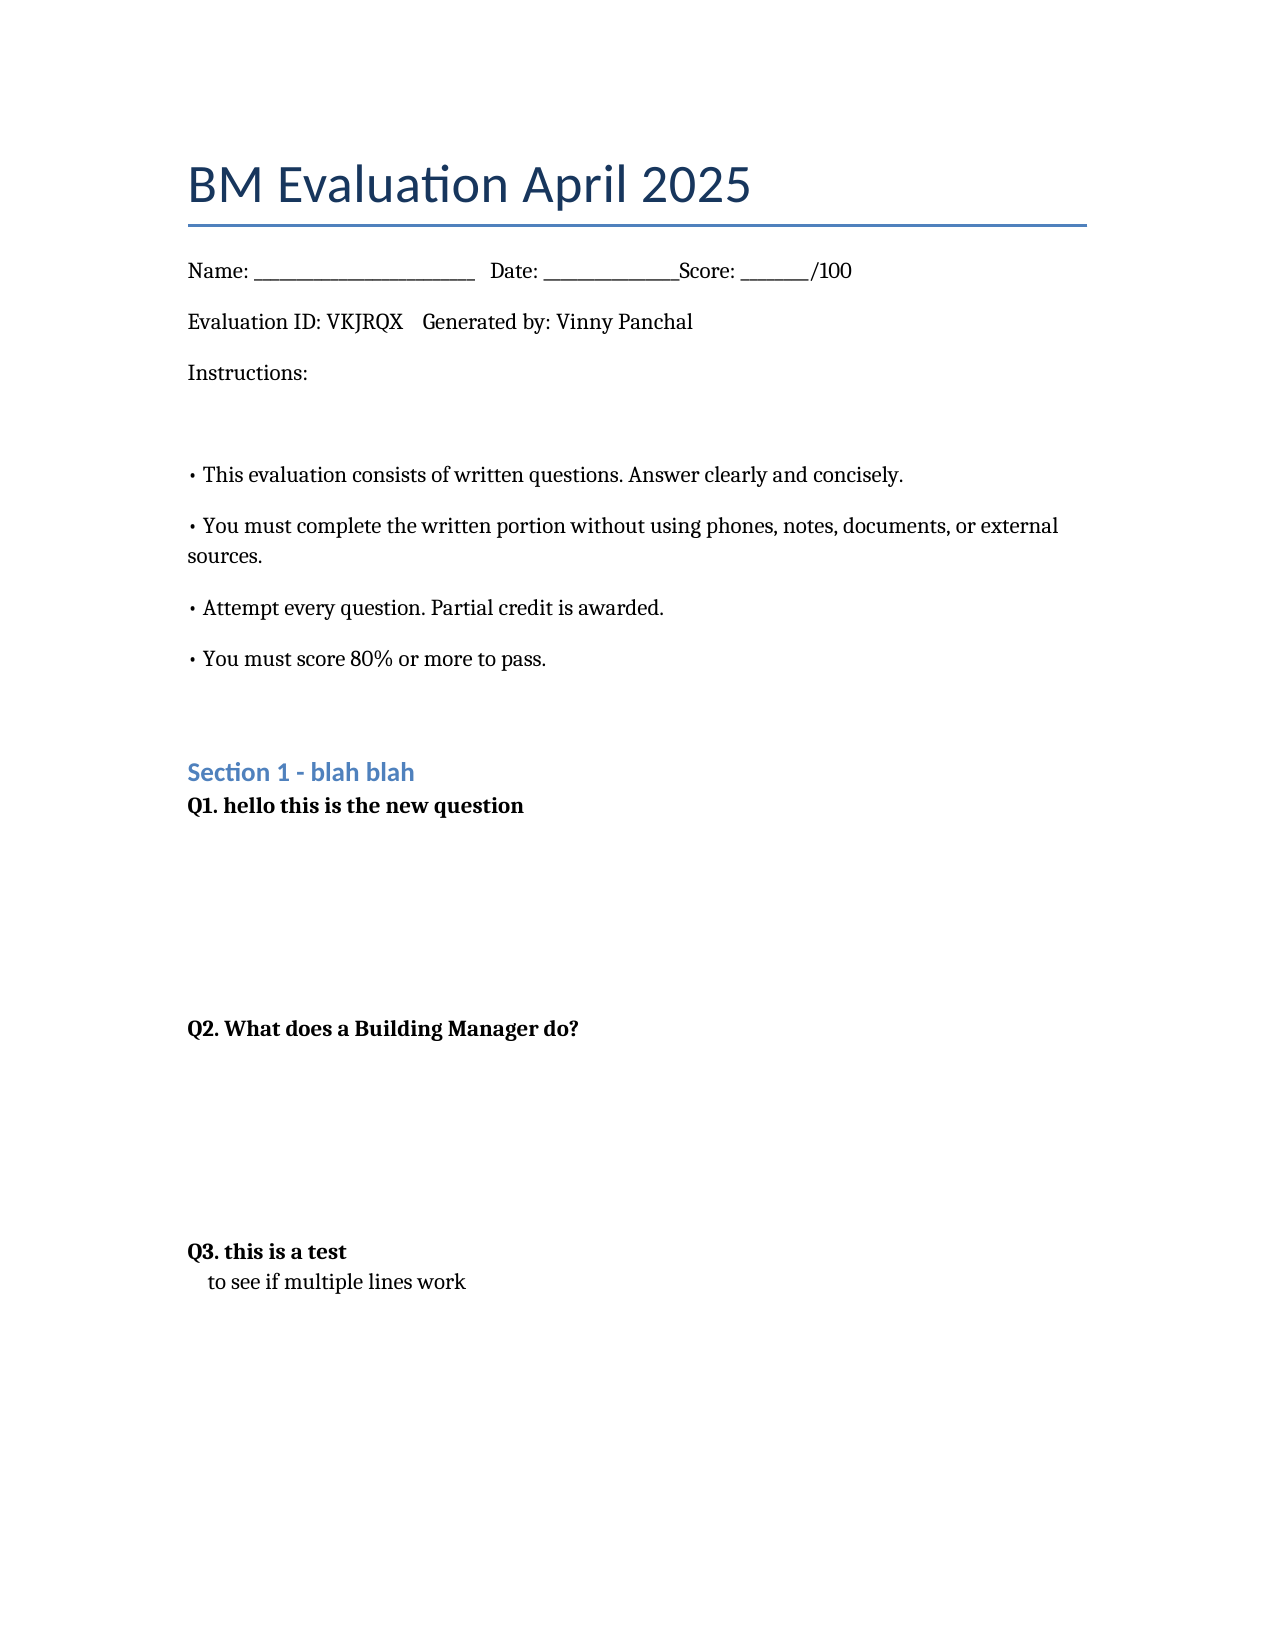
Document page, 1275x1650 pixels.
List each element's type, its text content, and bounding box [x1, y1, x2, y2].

text Q2. What does a Building Manager do? [187, 1016, 1087, 1042]
text Instructions: [187, 360, 1087, 386]
subtitle Section 1 - blah blah [187, 717, 1087, 788]
text Name: __________________________ Date: ________________Score: ________/100 [187, 258, 1087, 284]
title BM Evaluation April 2025 [187, 150, 1087, 227]
text Q1. hello this is the new question [187, 793, 1087, 819]
text Q3. this is a test to see if multiple lines work [187, 1239, 1087, 1295]
table_header • This evaluation consists of written questions. Answer clearly and concisely. • You must complete the written portion without using phones, notes, documents, or external sources. • Attempt every question. Partial credit is awarded. • You must score 80% or more to pass. [176, 411, 1076, 696]
text Evaluation ID: VKJRQX Generated by: Vinny Panchal [187, 309, 1087, 335]
